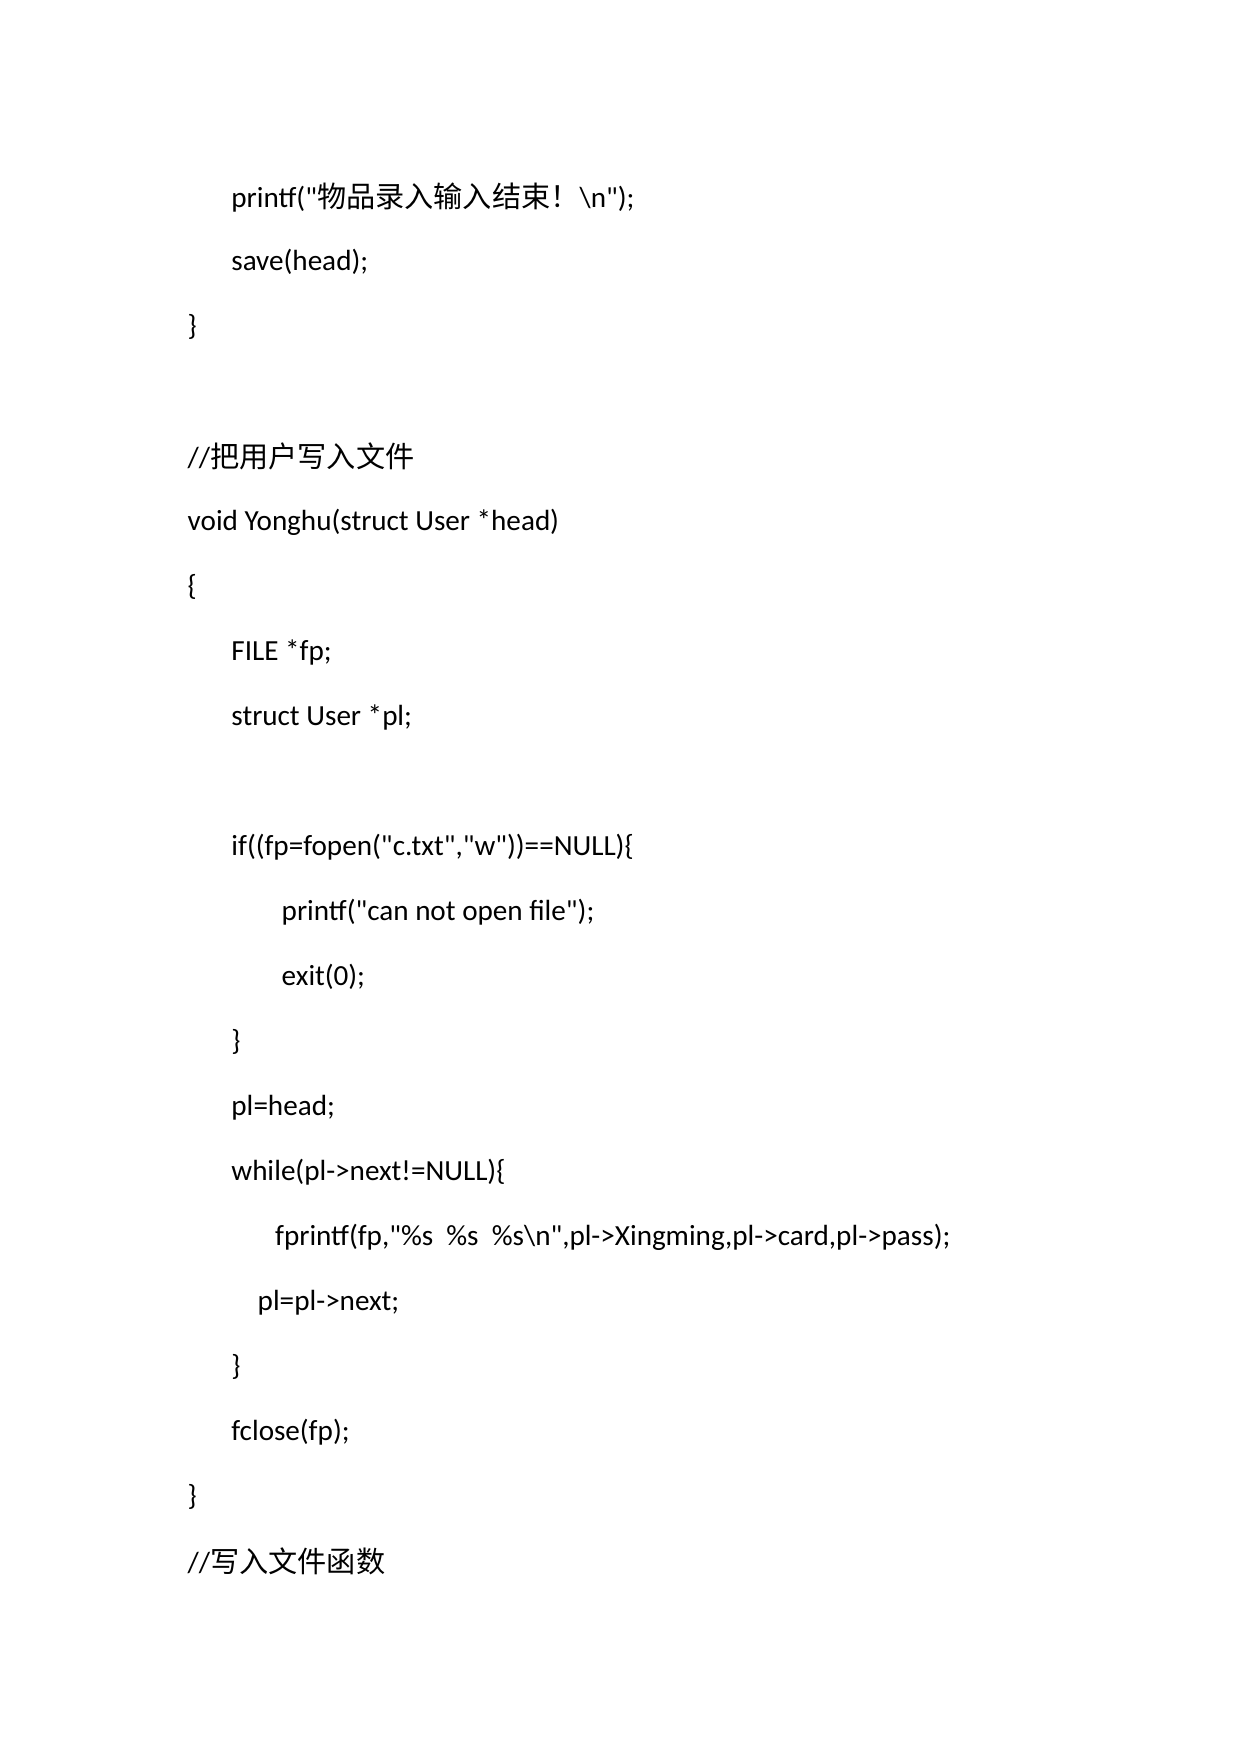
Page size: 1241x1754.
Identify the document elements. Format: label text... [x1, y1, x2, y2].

text exit(0); [187, 942, 1053, 1007]
text printf("物品录入输入结束！\n"); [187, 162, 1053, 227]
text pl=head; [187, 1072, 1053, 1137]
text pl=pl->next; [187, 1267, 1053, 1332]
text } [187, 1462, 1053, 1527]
text struct User *pl; [187, 682, 1053, 747]
text fclose(fp); [187, 1397, 1053, 1462]
text } [187, 1007, 1053, 1072]
text fprintf(fp,"%s %s %s\n",pl->Xingming,pl->card,pl->pass); [187, 1202, 1053, 1267]
text //写入文件函数 [187, 1527, 1053, 1592]
text FILE *fp; [187, 617, 1053, 682]
text //把用户写入文件 [187, 422, 1053, 487]
text if((fp=fopen("c.txt","w"))==NULL){ [187, 812, 1053, 877]
text while(pl->next!=NULL){ [187, 1137, 1053, 1202]
text save(head); [187, 227, 1053, 292]
text } [187, 292, 1053, 357]
text } [187, 1332, 1053, 1397]
text printf("can not open file"); [187, 877, 1053, 942]
text { [187, 552, 1053, 617]
text void Yonghu(struct User *head) [187, 487, 1053, 552]
